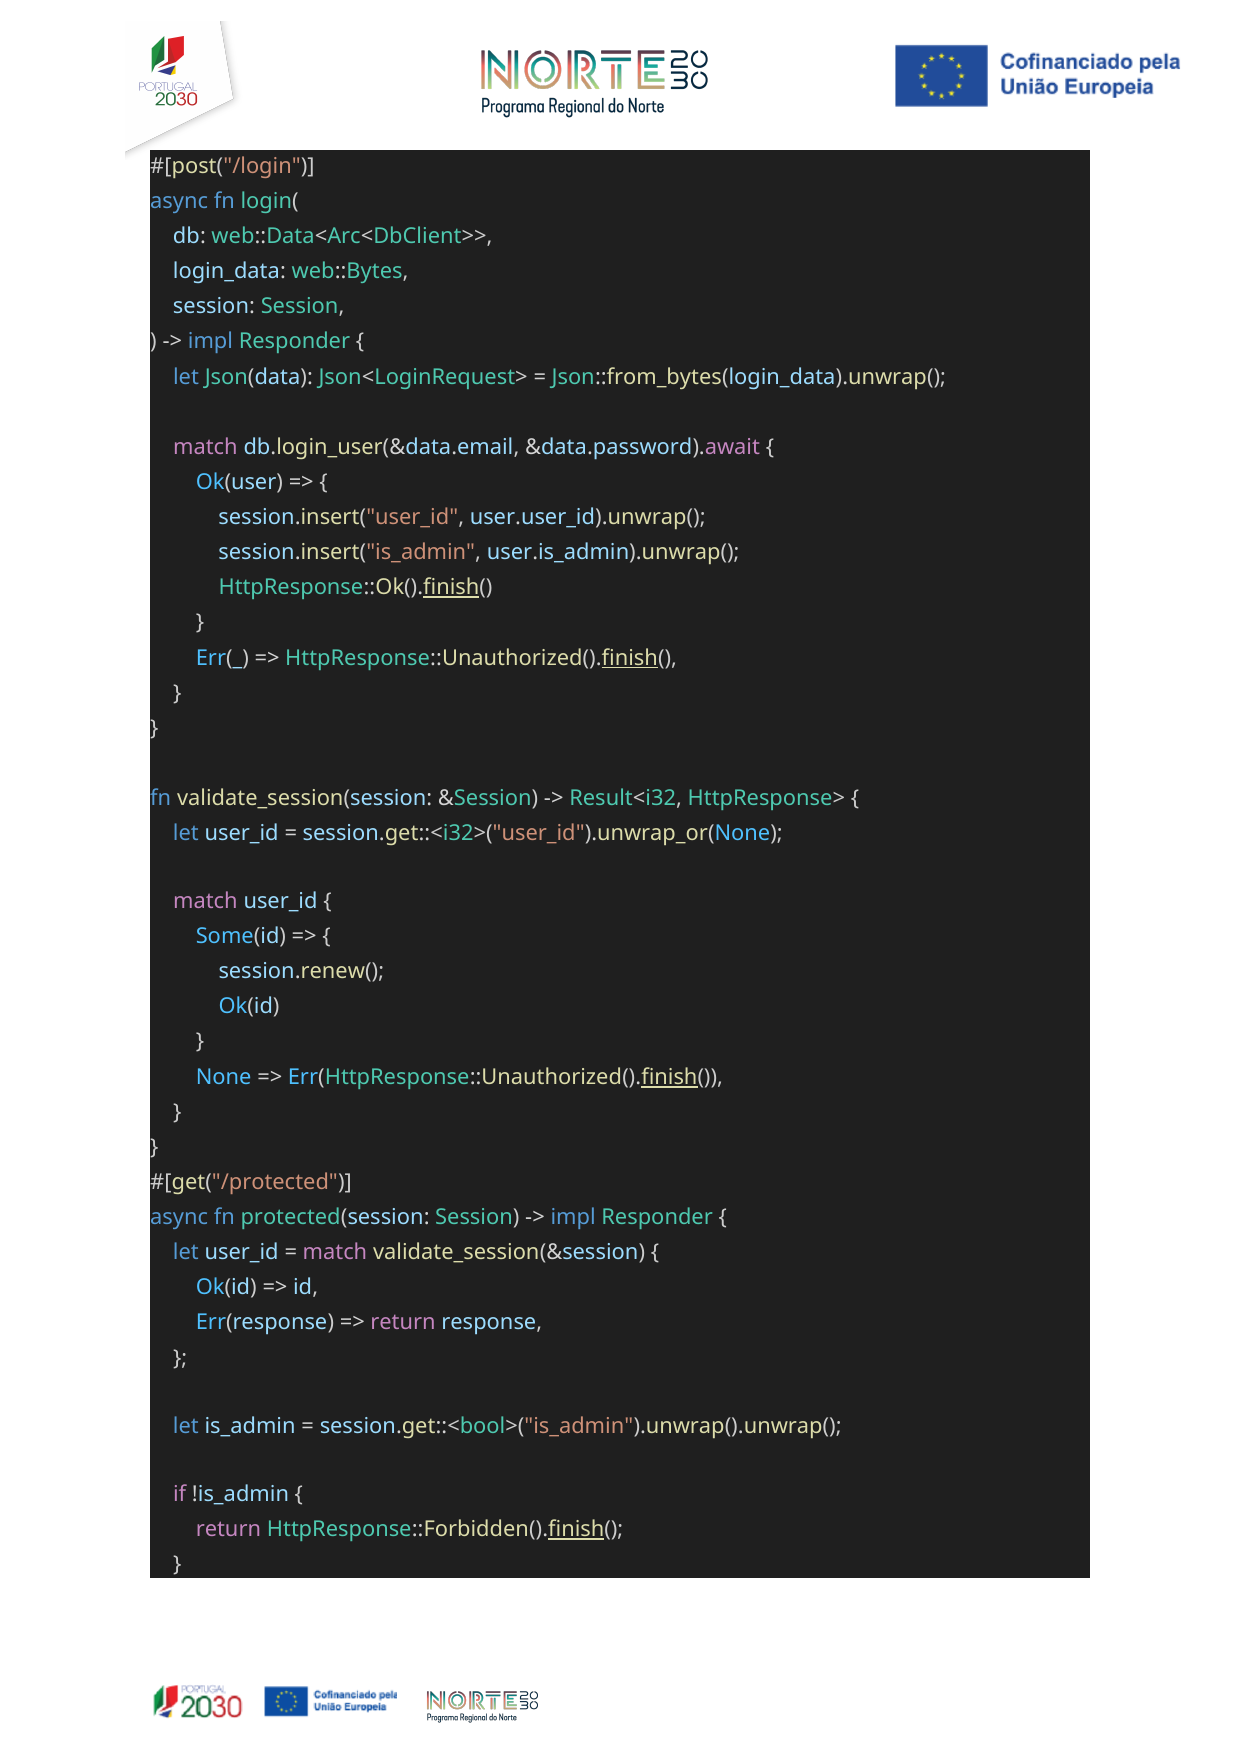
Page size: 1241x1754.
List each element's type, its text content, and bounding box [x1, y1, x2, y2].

text async fn protected(session: Session) -> impl Responder { [150, 1201, 1090, 1231]
text session.renew(); [150, 955, 1090, 985]
picture [881, 20, 1220, 137]
picture [125, 21, 284, 160]
text }; [150, 1341, 1090, 1371]
text ) -> impl Responder { [150, 326, 1090, 355]
text if !is_admin { [150, 1478, 1090, 1507]
text login_data: web::Bytes, [150, 255, 1090, 285]
text async fn login( [150, 185, 1090, 215]
text let is_admin = session.get::<bool>("is_admin").unwrap().unwrap(); [150, 1409, 1090, 1439]
text Err(_) => HttpResponse::Unauthorized().finish(), [150, 641, 1090, 671]
text } [150, 606, 1090, 636]
text } [150, 712, 1090, 741]
text let Json(data): Json<LoginRequest> = Json::from_bytes(login_data).unwrap(); [150, 361, 1090, 390]
text match user_id { [150, 885, 1090, 915]
text let user_id = match validate_session(&session) { [150, 1236, 1090, 1266]
text Ok(id) [150, 990, 1090, 1020]
text fn validate_session(session: &Session) -> Result<i32, HttpResponse> { [150, 782, 1090, 812]
text session.insert("user_id", user.user_id).unwrap(); [150, 501, 1090, 531]
text return HttpResponse::Forbidden().finish(); [150, 1513, 1090, 1543]
text Err(response) => return response, [150, 1306, 1090, 1336]
text let user_id = session.get::<i32>("user_id").unwrap_or(None); [150, 817, 1090, 847]
text } [150, 1026, 1090, 1055]
text session: Session, [150, 290, 1090, 320]
text #[get("/protected")] [150, 1166, 1090, 1196]
text } [150, 1096, 1090, 1126]
text } [150, 677, 1090, 706]
text match db.login_user(&data.email, &data.password).await { [150, 431, 1090, 461]
text session.insert("is_admin", user.is_admin).unwrap(); [150, 536, 1090, 566]
picture [466, 20, 724, 133]
text None => Err(HttpResponse::Unauthorized().finish()), [150, 1061, 1090, 1090]
text Ok(id) => id, [150, 1271, 1090, 1301]
text Ok(user) => { [150, 466, 1090, 496]
text db: web::Data<Arc<DbClient>>, [150, 220, 1090, 250]
text } [150, 1548, 1090, 1578]
text } [150, 1131, 1090, 1161]
picture [150, 1682, 397, 1720]
text #[post("/login")] [150, 150, 1090, 180]
text HttpResponse::Ok().finish() [150, 571, 1090, 601]
text Some(id) => { [150, 920, 1090, 950]
picture [419, 1683, 541, 1728]
